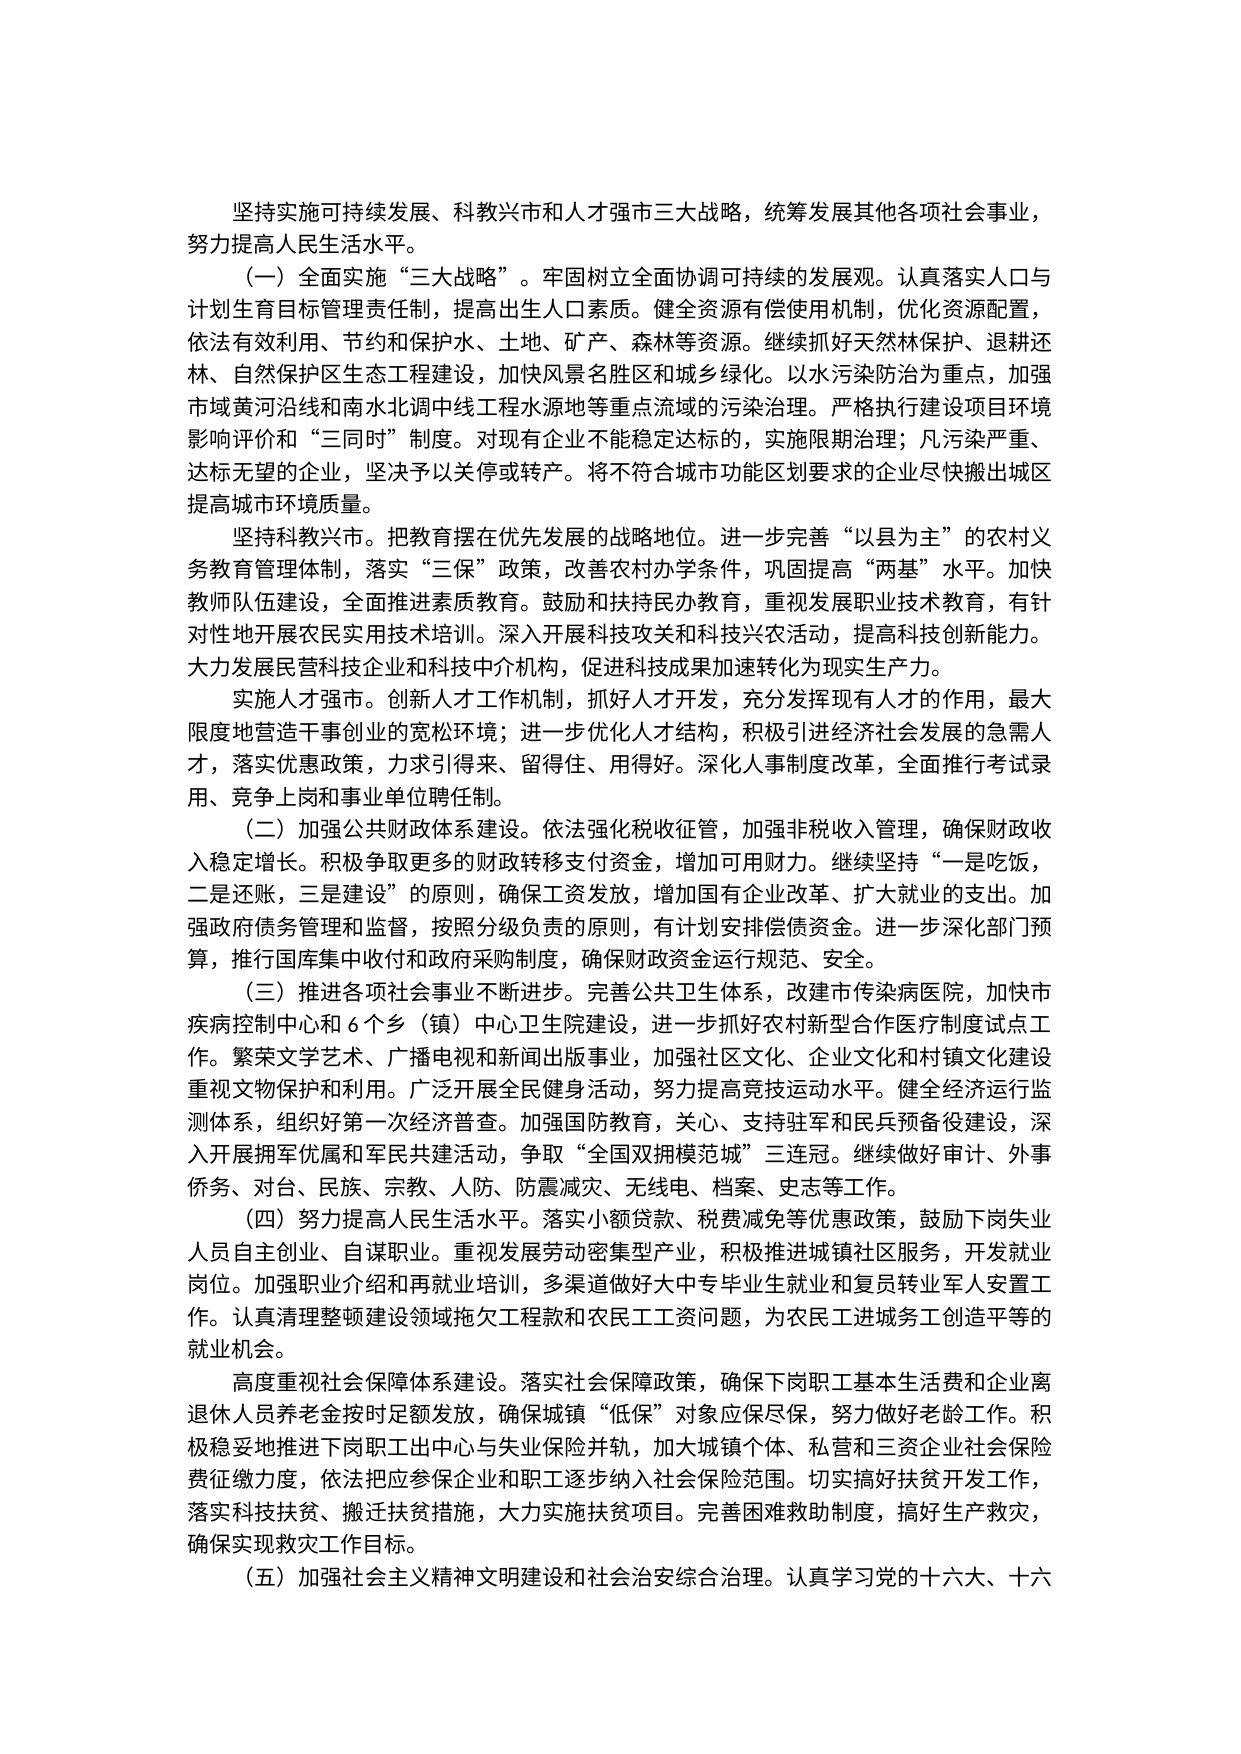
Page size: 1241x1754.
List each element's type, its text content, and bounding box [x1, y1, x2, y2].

text 实施人才强市。创新人才工作机制，抓好人才开发，充分发挥现有人才的作用，最大限度地营造干事创业的宽松环境；进一步优化人才结构，积极引进经济社会发展的急需人才，落实优惠政策，力求引得来、留得住、用得好。深化人事制度改革，全面推行考试录用、竞争上岗和事业单位聘任制。 [187, 682, 1053, 812]
text （二）加强公共财政体系建设。依法强化税收征管，加强非税收入管理，确保财政收入稳定增长。积极争取更多的财政转移支付资金，增加可用财力。继续坚持“一是吃饭，二是还账，三是建设”的原则，确保工资发放，增加国有企业改革、扩大就业的支出。加强政府债务管理和监督，按照分级负责的原则，有计划安排偿债资金。进一步深化部门预算，推行国库集中收付和政府采购制度，确保财政资金运行规范、安全。 [187, 812, 1053, 974]
text （四）努力提高人民生活水平。落实小额贷款、税费减免等优惠政策，鼓励下岗失业人员自主创业、自谋职业。重视发展劳动密集型产业，积极推进城镇社区服务，开发就业岗位。加强职业介绍和再就业培训，多渠道做好大中专毕业生就业和复员转业军人安置工作。认真清理整顿建设领域拖欠工程款和农民工工资问题，为农民工进城务工创造平等的就业机会。 [187, 1202, 1053, 1364]
text （一）全面实施“三大战略”。牢固树立全面协调可持续的发展观。认真落实人口与计划生育目标管理责任制，提高出生人口素质。健全资源有偿使用机制，优化资源配置，依法有效利用、节约和保护水、土地、矿产、森林等资源。继续抓好天然林保护、退耕还林、自然保护区生态工程建设，加快风景名胜区和城乡绿化。以水污染防治为重点，加强市域黄河沿线和南水北调中线工程水源地等重点流域的污染治理。严格执行建设项目环境影响评价和“三同时”制度。对现有企业不能稳定达标的，实施限期治理；凡污染严重、达标无望的企业，坚决予以关停或转产。将不符合城市功能区划要求的企业尽快搬出城区，提高城市环境质量。 [187, 259, 1053, 519]
text 高度重视社会保障体系建设。落实社会保障政策，确保下岗职工基本生活费和企业离退休人员养老金按时足额发放，确保城镇“低保”对象应保尽保，努力做好老龄工作。积极稳妥地推进下岗职工出中心与失业保险并轨，加大城镇个体、私营和三资企业社会保险费征缴力度，依法把应参保企业和职工逐步纳入社会保险范围。切实搞好扶贫开发工作，落实科技扶贫、搬迁扶贫措施，大力实施扶贫项目。完善困难救助制度，搞好生产救灾，确保实现救灾工作目标。 [187, 1364, 1053, 1559]
text 坚持实施可持续发展、科教兴市和人才强市三大战略，统筹发展其他各项社会事业，努力提高人民生活水平。 [187, 194, 1053, 259]
text （三）推进各项社会事业不断进步。完善公共卫生体系，改建市传染病医院，加快市疾病控制中心和6个乡（镇）中心卫生院建设，进一步抓好农村新型合作医疗制度试点工作。繁荣文学艺术、广播电视和新闻出版事业，加强社区文化、企业文化和村镇文化建设，重视文物保护和利用。广泛开展全民健身活动，努力提高竞技运动水平。健全经济运行监测体系，组织好第一次经济普查。加强国防教育，关心、支持驻军和民兵预备役建设，深入开展拥军优属和军民共建活动，争取“全国双拥模范城”三连冠。继续做好审计、外事、侨务、对台、民族、宗教、人防、防震减灾、无线电、档案、史志等工作。 [187, 974, 1053, 1202]
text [187, 1559, 1053, 1592]
text 坚持科教兴市。把教育摆在优先发展的战略地位。进一步完善“以县为主”的农村义务教育管理体制，落实“三保”政策，改善农村办学条件，巩固提高“两基”水平。加快教师队伍建设，全面推进素质教育。鼓励和扶持民办教育，重视发展职业技术教育，有针对性地开展农民实用技术培训。深入开展科技攻关和科技兴农活动，提高科技创新能力。大力发展民营科技企业和科技中介机构，促进科技成果加速转化为现实生产力。 [187, 519, 1053, 682]
